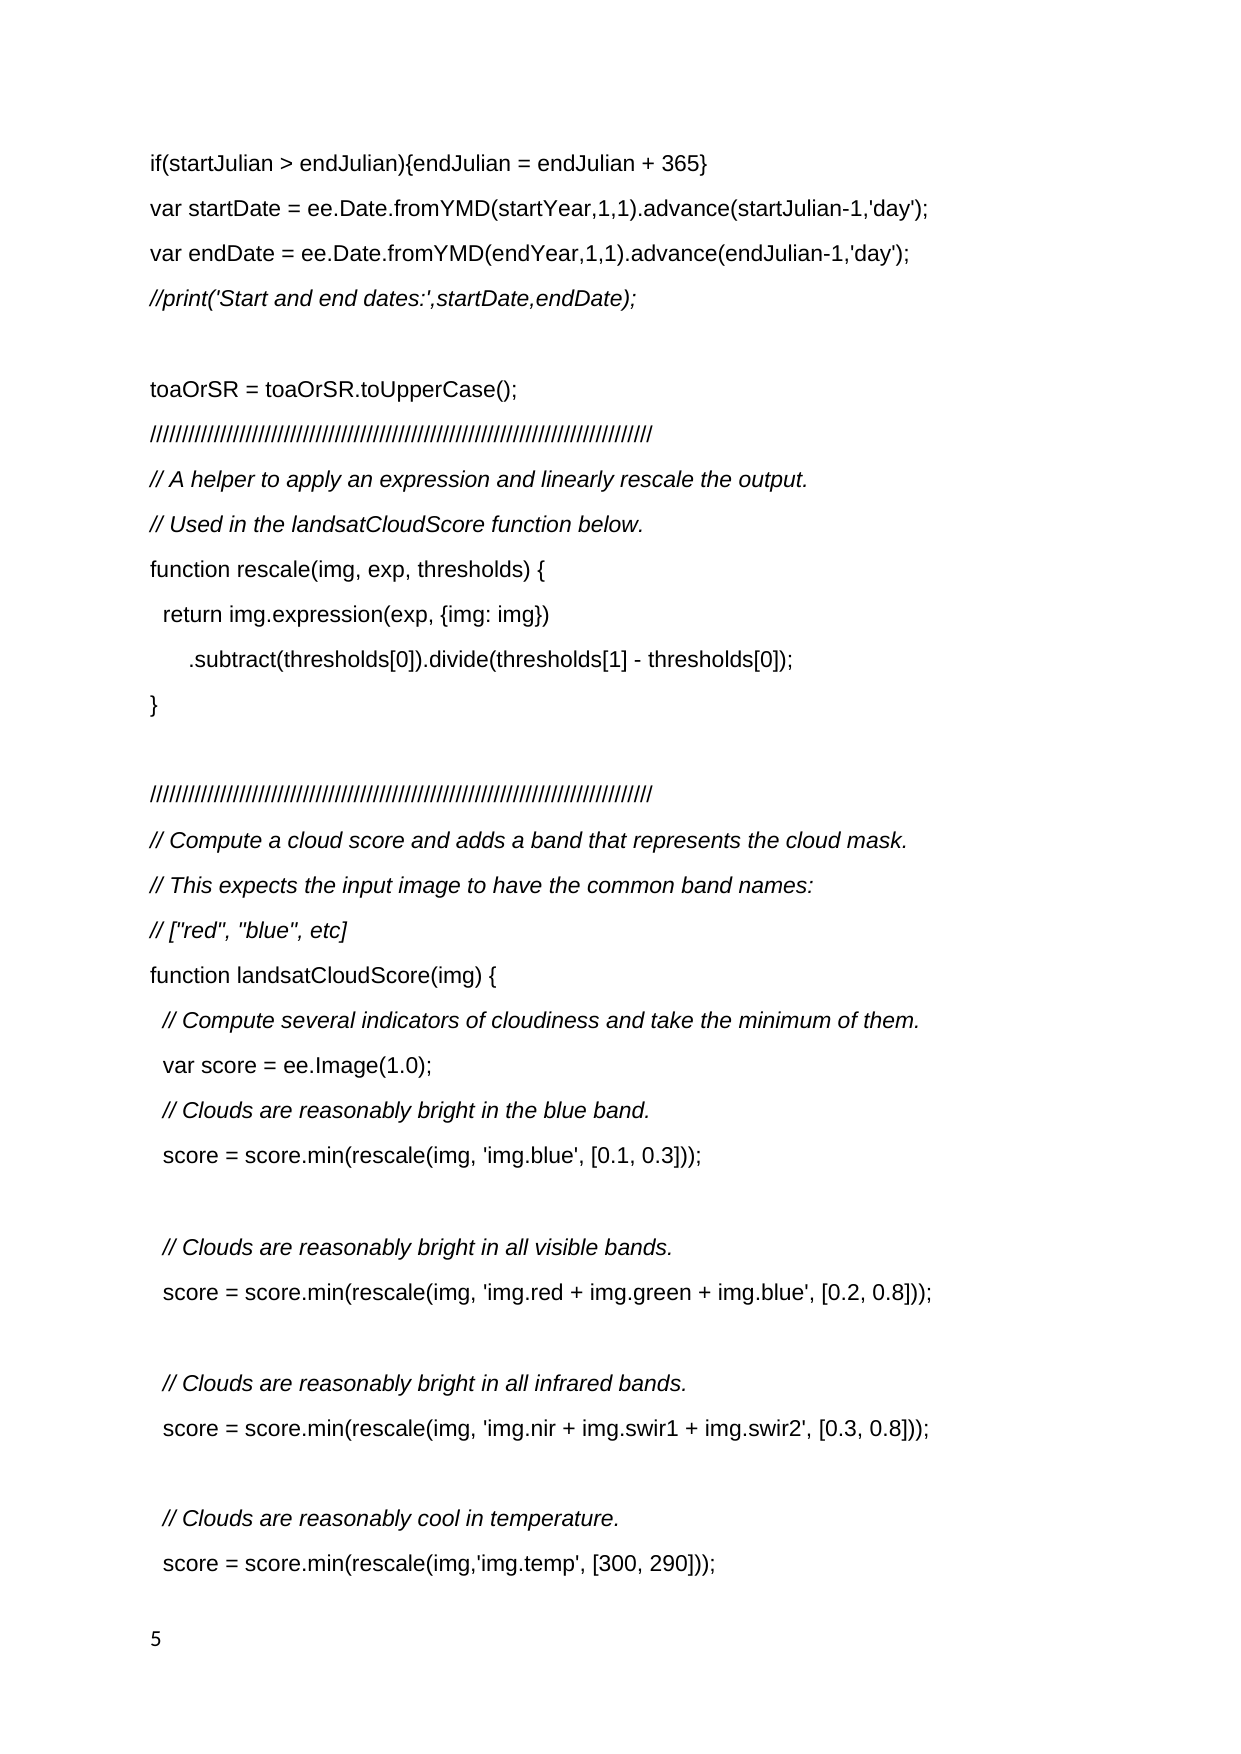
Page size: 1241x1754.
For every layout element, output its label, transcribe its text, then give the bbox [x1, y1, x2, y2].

text } [150, 691, 1090, 718]
text score = score.min(rescale(img, 'img.blue', [0.1, 0.3])); [150, 1142, 1090, 1169]
text // A helper to apply an expression and linearly rescale the output. [150, 466, 1090, 492]
text // ["red", "blue", etc] [150, 917, 1090, 943]
text function rescale(img, exp, thresholds) { [150, 556, 1090, 582]
text var startDate = ee.Date.fromYMD(startYear,1,1).advance(startJulian-1,'day'); [150, 195, 1090, 221]
text //print('Start and end dates:',startDate,endDate); [150, 285, 1090, 312]
text /////////////////////////////////////////////////////////////////////////////// [150, 781, 1090, 808]
text if(startJulian > endJulian){endJulian = endJulian + 365} [150, 150, 1090, 176]
text var endDate = ee.Date.fromYMD(endYear,1,1).advance(endJulian-1,'day'); [150, 240, 1090, 267]
text // This expects the input image to have the common band names: [150, 872, 1090, 898]
text var score = ee.Image(1.0); [150, 1052, 1090, 1078]
text // Clouds are reasonably bright in all infrared bands. [150, 1369, 1090, 1396]
text // Compute a cloud score and adds a band that represents the cloud mask. [150, 827, 1090, 853]
text /////////////////////////////////////////////////////////////////////////////// [150, 421, 1090, 447]
text // Used in the landsatCloudScore function below. [150, 511, 1090, 537]
text score = score.min(rescale(img, 'img.red + img.green + img.blue', [0.2, 0.8])); [150, 1279, 1090, 1306]
text score = score.min(rescale(img, 'img.nir + img.swir1 + img.swir2', [0.3, 0.8])); [150, 1415, 1090, 1441]
text // Compute several indicators of cloudiness and take the minimum of them. [150, 1007, 1090, 1033]
text // Clouds are reasonably cool in temperature. [150, 1505, 1090, 1531]
text // Clouds are reasonably bright in all visible bands. [150, 1234, 1090, 1261]
text score = score.min(rescale(img,'img.temp', [300, 290])); [150, 1550, 1090, 1576]
text function landsatCloudScore(img) { [150, 962, 1090, 988]
text return img.expression(exp, {img: img}) [150, 601, 1090, 627]
text // Clouds are reasonably bright in the blue band. [150, 1097, 1090, 1123]
text .subtract(thresholds[0]).divide(thresholds[1] - thresholds[0]); [150, 646, 1090, 672]
text toaOrSR = toaOrSR.toUpperCase(); [150, 376, 1090, 402]
